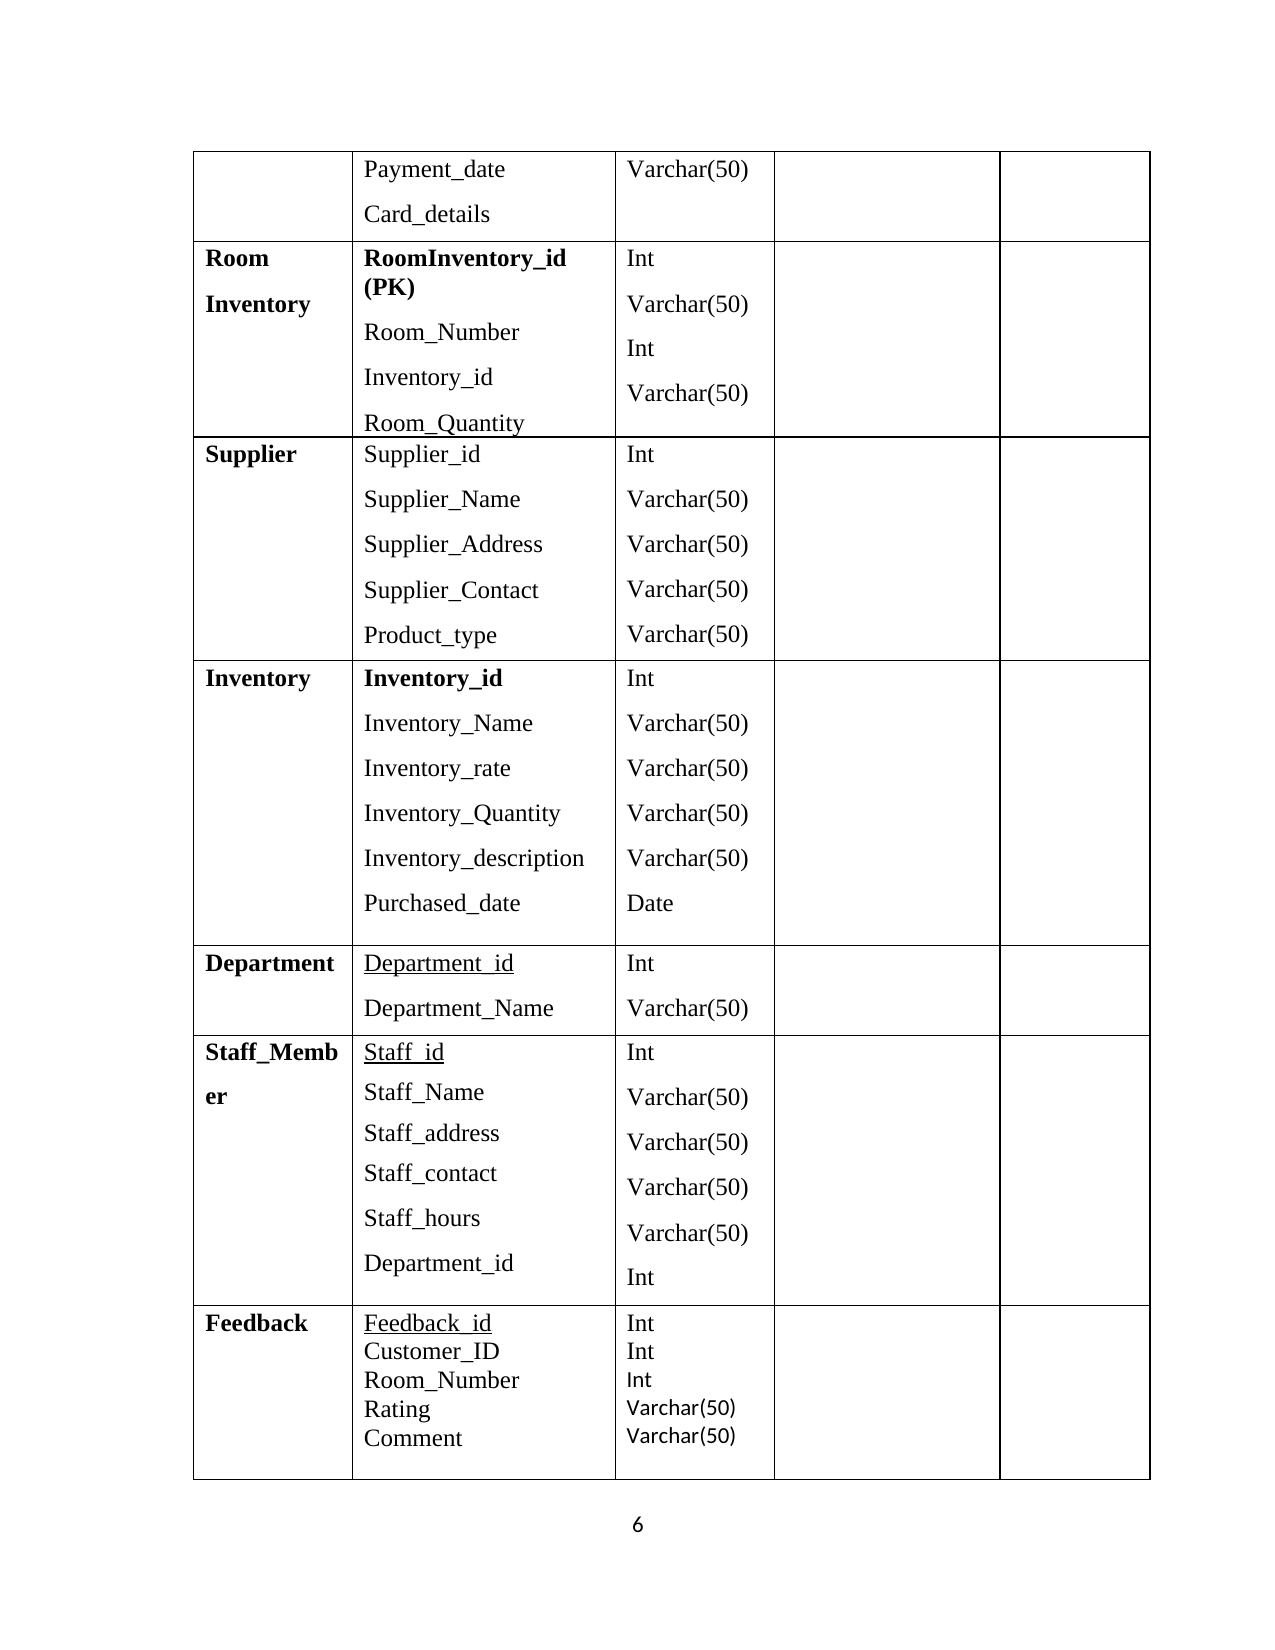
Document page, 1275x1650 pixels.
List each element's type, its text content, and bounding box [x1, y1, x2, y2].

table_cell Int Varchar(50) Varchar(50) Varchar(50) Varchar(50) Int [616, 1036, 774, 1305]
table_cell Feedback_id Customer_ID Room_Number Rating Comment [353, 1306, 615, 1479]
table_cell [1001, 1036, 1149, 1305]
table_cell [775, 1036, 999, 1305]
table_cell Int Varchar(50) Varchar(50) Varchar(50) Varchar(50) [616, 438, 774, 660]
table_cell Department_id Department_Name [353, 946, 615, 1034]
table_header Varchar(50) [616, 152, 774, 241]
table_cell Int Varchar(50) [616, 946, 774, 1034]
table_cell Supplier [194, 438, 352, 660]
table_cell [1001, 1306, 1149, 1479]
table_cell [775, 242, 999, 436]
table_cell [775, 438, 999, 660]
table_cell Inventory_id Inventory_Name Inventory_rate Inventory_Quantity Inventory_description Purchased_date [353, 661, 615, 945]
table_cell Staff_Memb er [194, 1036, 352, 1305]
table_cell [1001, 661, 1149, 945]
table_cell Int Int Int Varchar(50) Varchar(50) [616, 1306, 774, 1479]
table_header Payment_date Card_details [353, 152, 615, 241]
table_cell [775, 946, 999, 1034]
table_cell Int Varchar(50) Int Varchar(50) [616, 242, 774, 436]
table_header [1001, 152, 1149, 241]
table_cell [1001, 242, 1149, 436]
table_cell Supplier_id Supplier_Name Supplier_Address Supplier_Contact Product_type [353, 438, 615, 660]
table_cell Room Inventory [194, 242, 352, 436]
table_cell Int Varchar(50) Varchar(50) Varchar(50) Varchar(50) Date [616, 661, 774, 945]
table_cell Feedback [194, 1306, 352, 1479]
table_header [775, 152, 999, 241]
table_cell Inventory [194, 661, 352, 945]
table_cell Staff_id Staff_Name Staff_address Staff_contact Staff_hours Department_id [353, 1036, 615, 1305]
table_cell [1001, 438, 1149, 660]
table_cell [1001, 946, 1149, 1034]
table_header [194, 152, 352, 241]
table_cell Department [194, 946, 352, 1034]
table_cell [775, 1306, 999, 1479]
table_cell RoomInventory_id (PK) Room_Number Inventory_id Room_Quantity [353, 242, 615, 436]
table_cell [775, 661, 999, 945]
